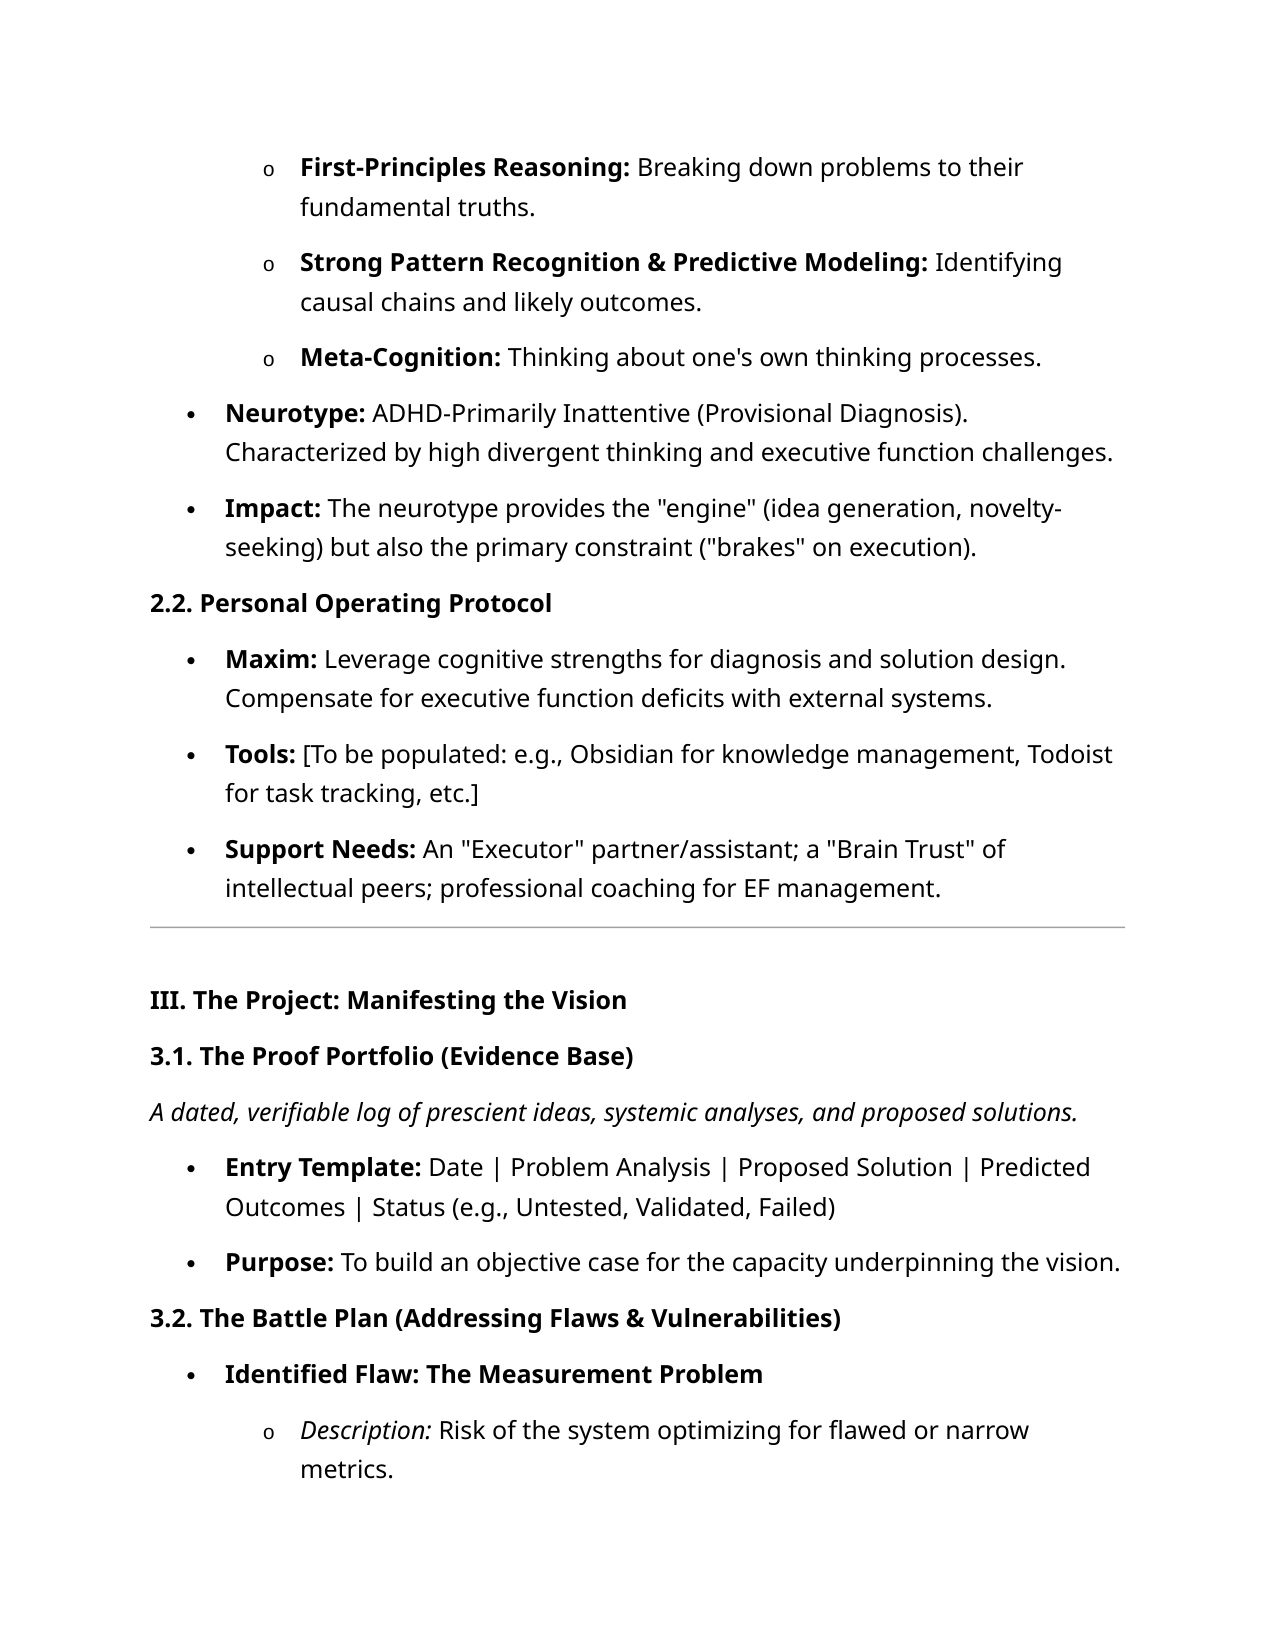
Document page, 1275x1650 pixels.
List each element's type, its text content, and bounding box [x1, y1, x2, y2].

list Neurotype: ADHD-Primarily Inattentive (Provisional Diagnosis). Characterized by high divergent thinking and executive function challenges. [187, 396, 1125, 469]
list Identified Flaw: The Measurement Problem [187, 1357, 1125, 1391]
list Description: Risk of the system optimizing for flawed or narrow metrics. [262, 1412, 1125, 1486]
text 3.2. The Battle Plan (Addressing Flaws & Vulnerabilities) [150, 1301, 1125, 1335]
list Entry Template: Date | Problem Analysis | Proposed Solution | Predicted Outcomes | Status (e.g., Untested, Validated, Failed) [187, 1150, 1125, 1223]
list Meta-Cognition: Thinking about one's own thinking processes. [262, 340, 1125, 374]
list Maxim: Leverage cognitive strengths for diagnosis and solution design. Compensate for executive function deficits with external systems. [187, 642, 1125, 715]
list Tools: [To be populated: e.g., Obsidian for knowledge management, Todoist for task tracking, etc.] [187, 737, 1125, 810]
list Purpose: To build an objective case for the capacity underpinning the vision. [187, 1245, 1125, 1279]
list Impact: The neurotype provides the "engine" (idea generation, novelty-seeking) but also the primary constraint ("brakes" on execution). [187, 491, 1125, 564]
list Support Needs: An "Executor" partner/assistant; a "Brain Trust" of intellectual peers; professional coaching for EF management. [187, 832, 1125, 905]
text 3.1. The Proof Portfolio (Evidence Base) [150, 1038, 1125, 1072]
text 2.2. Personal Operating Protocol [150, 586, 1125, 620]
text A dated, verifiable log of prescient ideas, systemic analyses, and proposed solutions. [150, 1094, 1125, 1128]
list Strong Pattern Recognition & Predictive Modeling: Identifying causal chains and likely outcomes. [262, 245, 1125, 318]
text III. The Project: Manifesting the Vision [150, 982, 1125, 1017]
list First-Principles Reasoning: Breaking down problems to their fundamental truths. [262, 150, 1125, 223]
